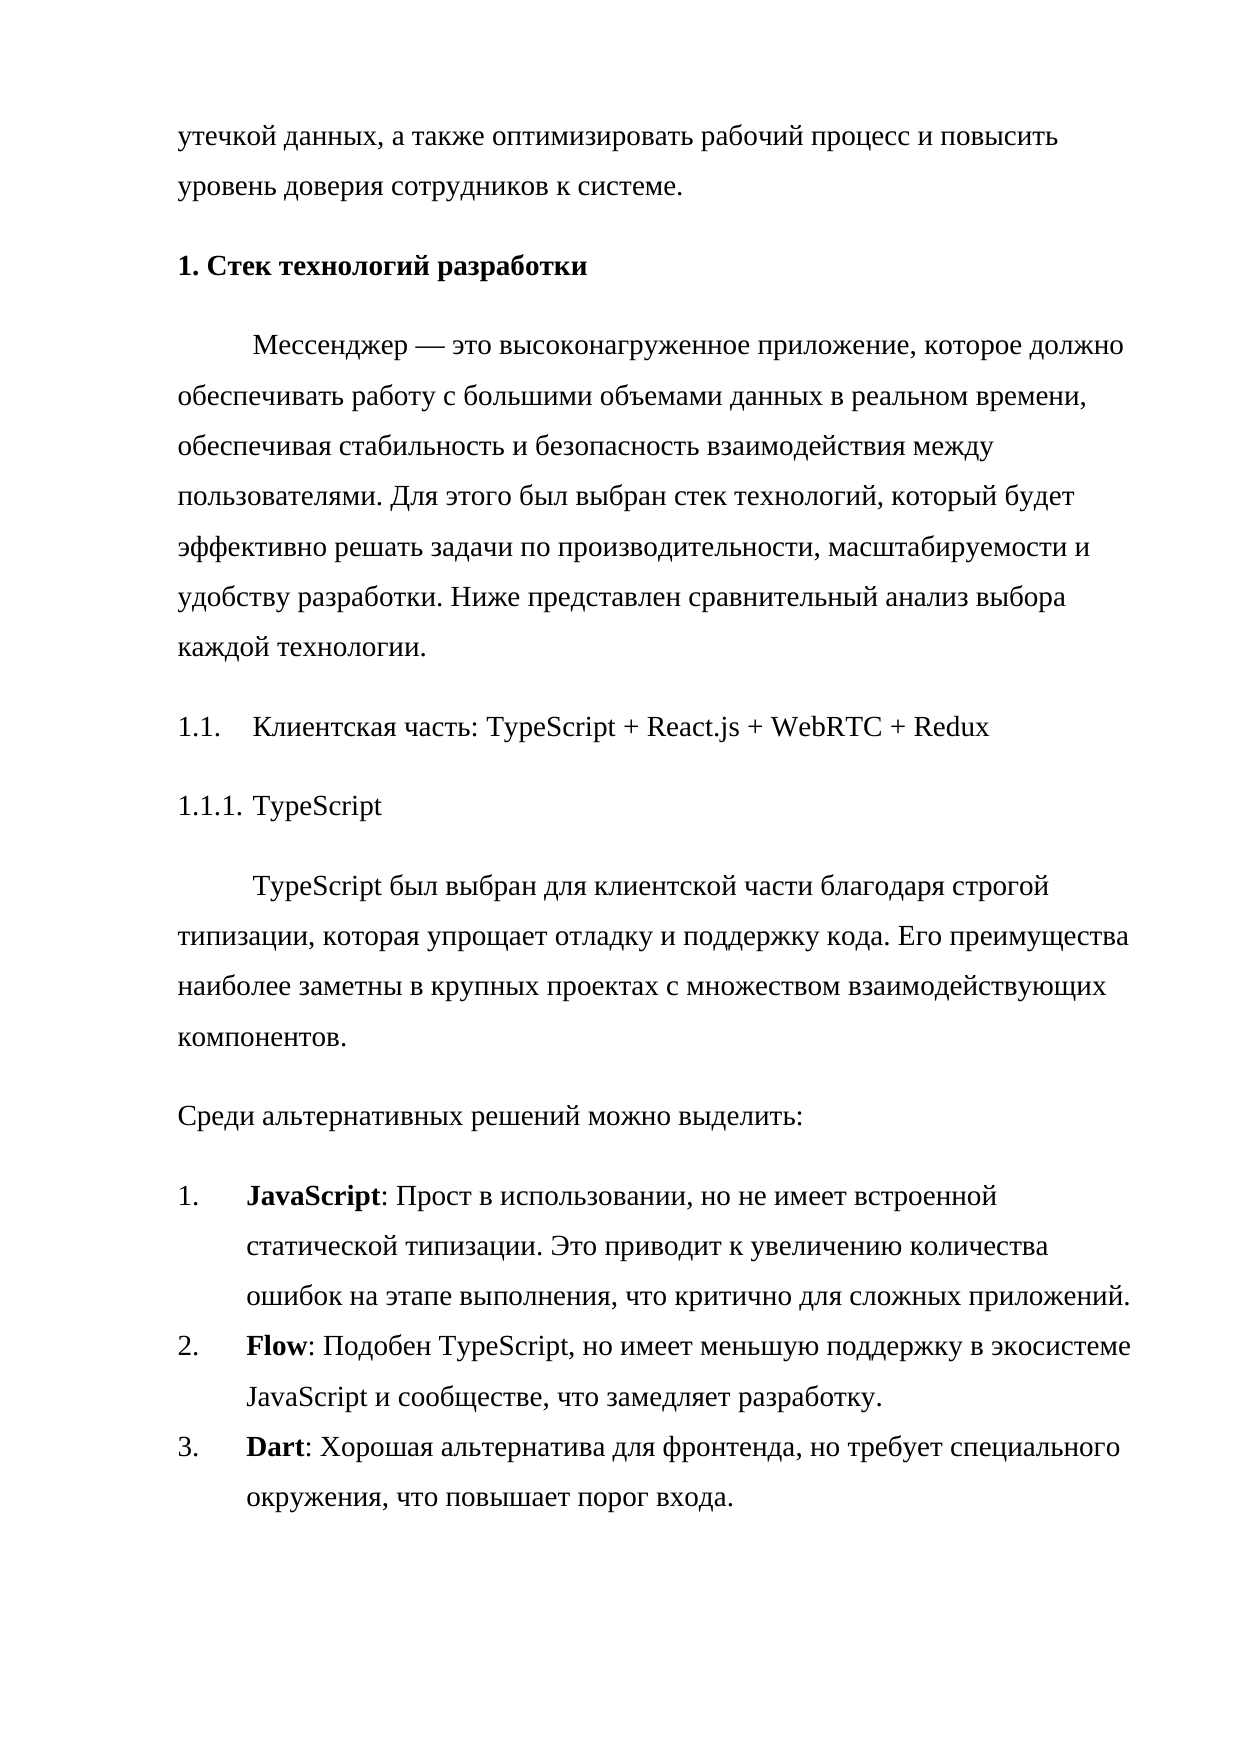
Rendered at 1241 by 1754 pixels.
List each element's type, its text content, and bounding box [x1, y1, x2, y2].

list Flow: Подобен TypeScript, но имеет меньшую поддержку в экосистеме JavaScript и сообществе, что замедляет разработку. [177, 1328, 1152, 1412]
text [177, 118, 1152, 202]
list JavaScript: Прост в использовании, но не имеет встроенной статической типизации. Это приводит к увеличению количества ошибок на этапе выполнения, что критично для сложных приложений. [177, 1178, 1152, 1312]
text 1.1.1. TypeScript [177, 788, 1152, 822]
text 1. Стек технологий разработки [177, 248, 1152, 281]
text 1.1. Клиентская часть: TypeScript + React.js + WebRTC + Redux [177, 709, 1152, 742]
list Dart: Хорошая альтернатива для фронтенда, но требует специального окружения, что повышает порог входа. [177, 1429, 1152, 1513]
text Среди альтернативных решений можно выделить: [177, 1098, 1152, 1132]
text Мессенджер — это высоконагруженное приложение, которое должно обеспечивать работу с большими объемами данных в реальном времени, обеспечивая стабильность и безопасность взаимодействия между пользователями. Для этого был выбран стек технологий, который будет эффективно решать задачи по производительности, масштабируемости и удобству разработки. Ниже представлен сравнительный анализ выбора каждой технологии. [177, 327, 1152, 663]
text TypeScript был выбран для клиентской части благодаря строгой типизации, которая упрощает отладку и поддержку кода. Его преимущества наиболее заметны в крупных проектах с множеством взаимодействующих компонентов. [177, 868, 1152, 1052]
